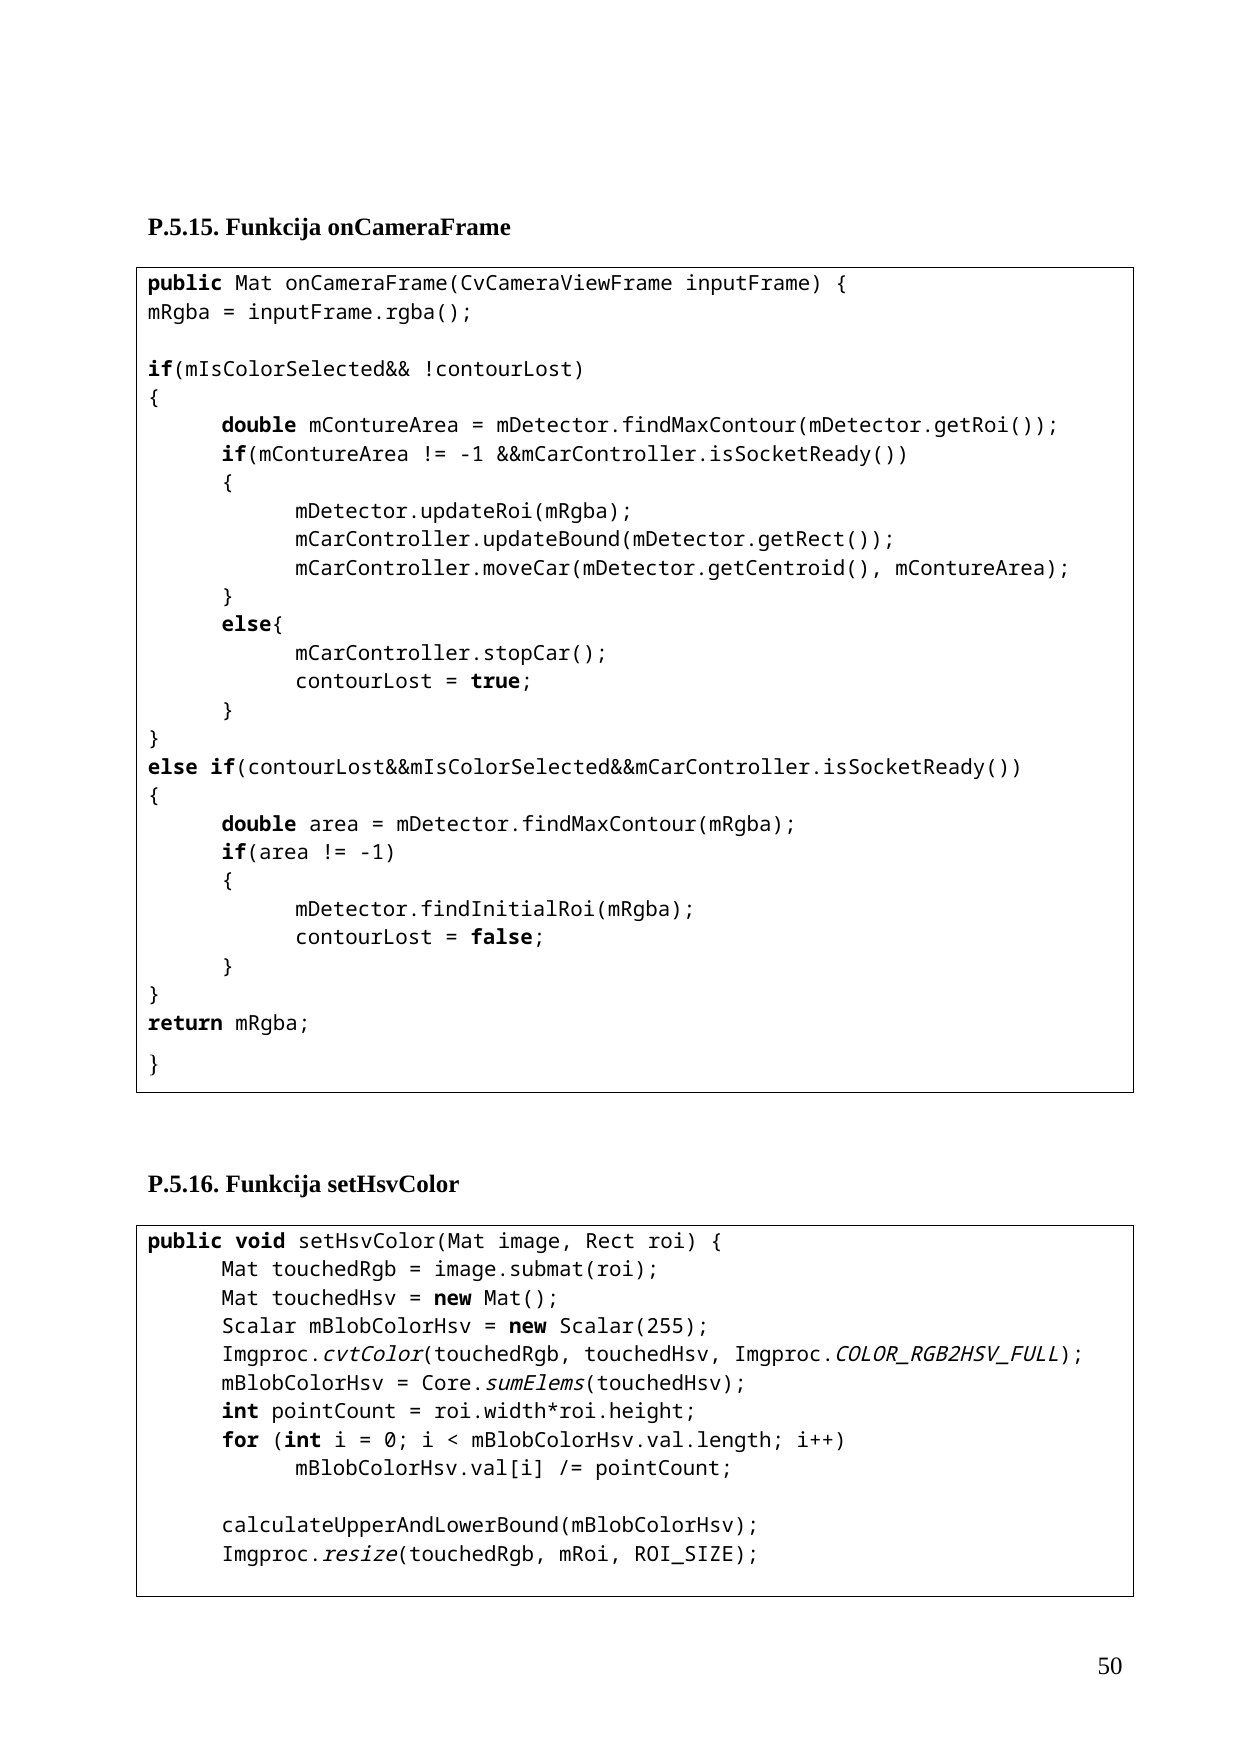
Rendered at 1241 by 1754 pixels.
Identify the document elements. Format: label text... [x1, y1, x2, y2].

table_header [137, 1226, 1133, 1596]
subtitle P.5.15. Funkcija onCameraFrame [148, 212, 1122, 240]
subtitle P.5.16. Funkcija setHsvColor [148, 1169, 1122, 1198]
table_header public Mat onCameraFrame(CvCameraViewFrame inputFrame) { mRgba = inputFrame.rgba(); if(mIsColorSelected&& !contourLost) { double mContureArea = mDetector.findMaxContour(mDetector.getRoi()); if(mContureArea != -1 &&mCarController.isSocketReady()) { mDetector.updateRoi(mRgba); mCarController.updateBound(mDetector.getRect()); mCarController.moveCar(mDetector.getCentroid(), mContureArea); } else{ mCarController.stopCar(); contourLost = true; } } else if(contourLost&&mIsColorSelected&&mCarController.isSocketReady()) { double area = mDetector.findMaxContour(mRgba); if(area != -1) { mDetector.findInitialRoi(mRgba); contourLost = false; } } return mRgba; } [137, 268, 1133, 1092]
